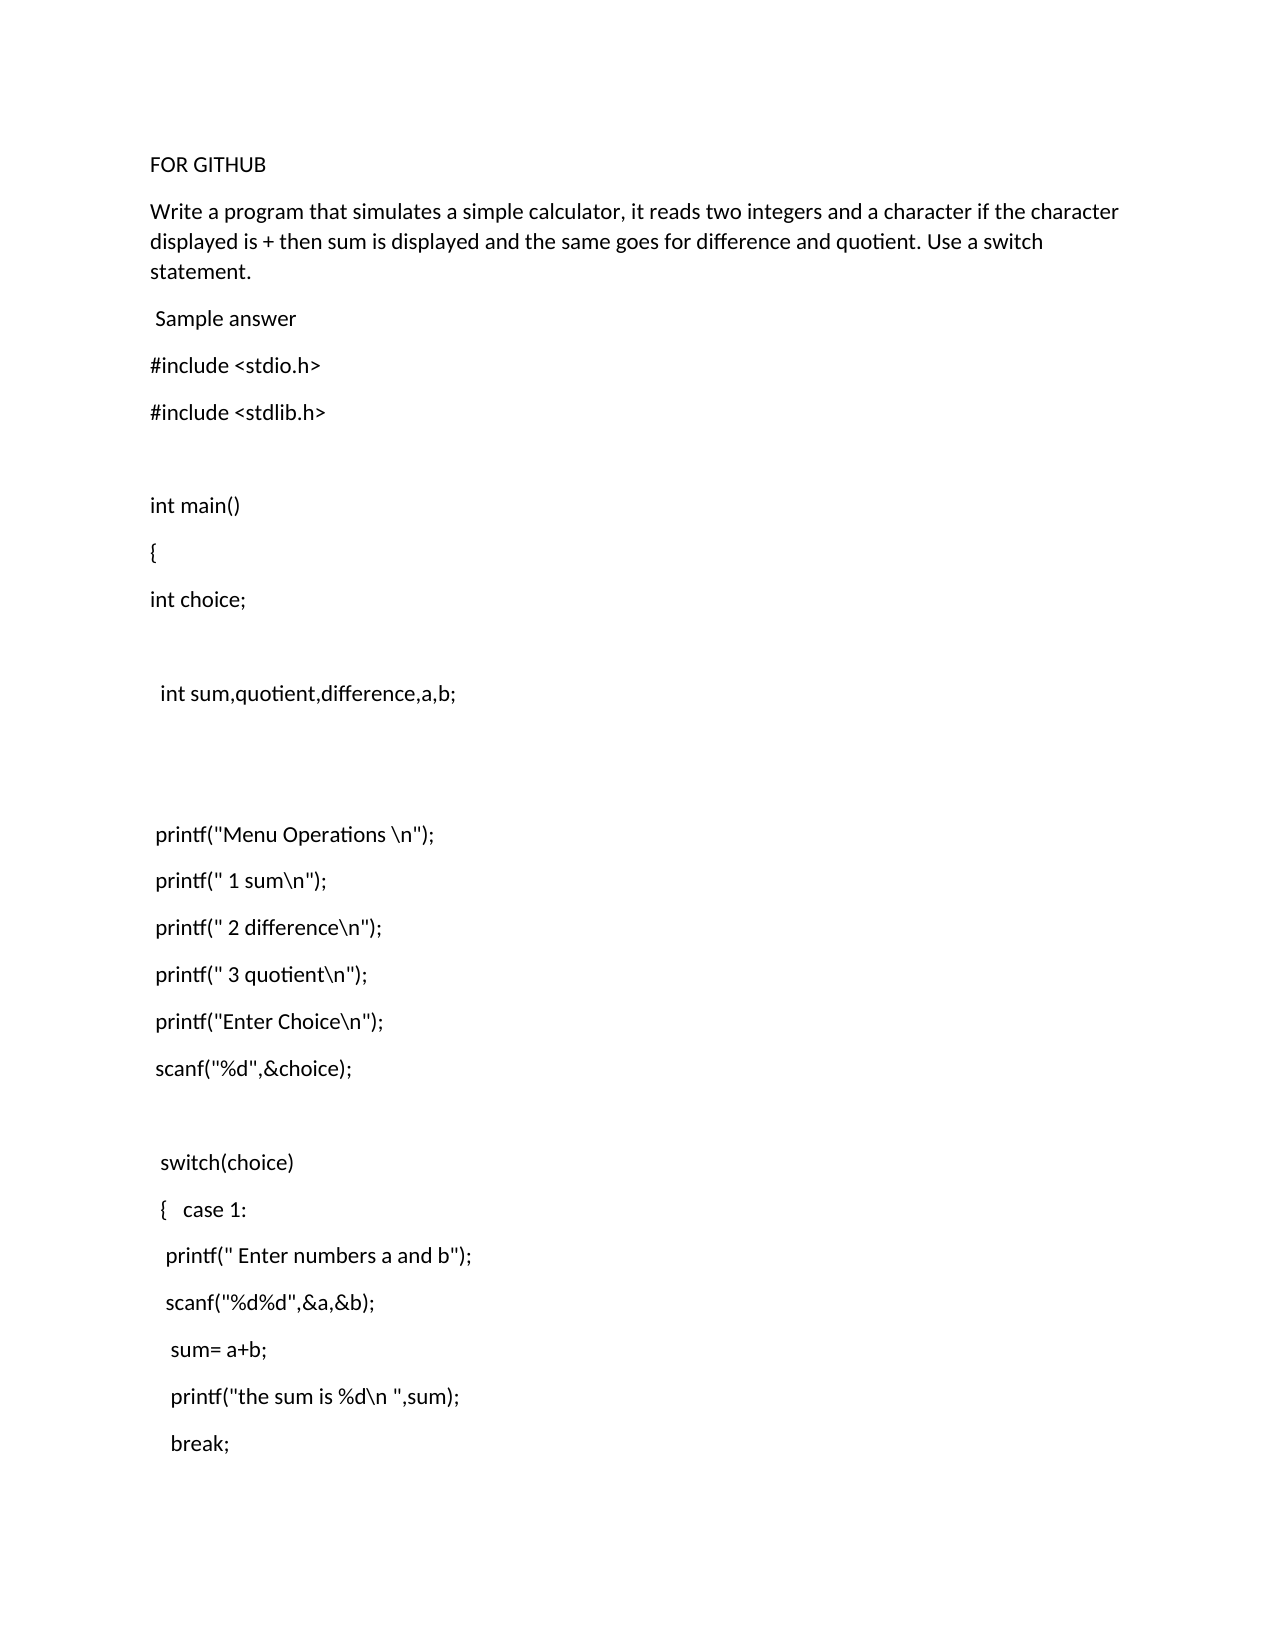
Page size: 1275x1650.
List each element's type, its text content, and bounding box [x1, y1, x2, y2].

text FOR GITHUB [150, 150, 1125, 178]
text { [150, 538, 1125, 567]
text #include <stdlib.h> [150, 398, 1125, 426]
text Write a program that simulates a simple calculator, it reads two integers and a character if the character displayed is + then sum is displayed and the same goes for difference and quotient. Use a switch statement. [150, 197, 1125, 285]
text scanf("%d",&choice); [150, 1054, 1125, 1082]
text printf(" 2 difference\n"); [150, 913, 1125, 942]
text printf("Enter Choice\n"); [150, 1007, 1125, 1035]
text { case 1: [150, 1195, 1125, 1223]
text int choice; [150, 585, 1125, 613]
text scanf("%d%d",&a,&b); [150, 1288, 1125, 1317]
text int sum,quotient,difference,a,b; [150, 679, 1125, 707]
text printf("Menu Operations \n"); [150, 820, 1125, 848]
text printf(" 3 quotient\n"); [150, 960, 1125, 988]
text int main() [150, 492, 1125, 520]
text sum= a+b; [150, 1335, 1125, 1363]
text break; [150, 1429, 1125, 1457]
text printf(" Enter numbers a and b"); [150, 1242, 1125, 1270]
text switch(choice) [150, 1148, 1125, 1176]
text printf("the sum is %d\n ",sum); [150, 1382, 1125, 1410]
text Sample answer [150, 304, 1125, 332]
text printf(" 1 sum\n"); [150, 867, 1125, 895]
text #include <stdio.h> [150, 351, 1125, 379]
